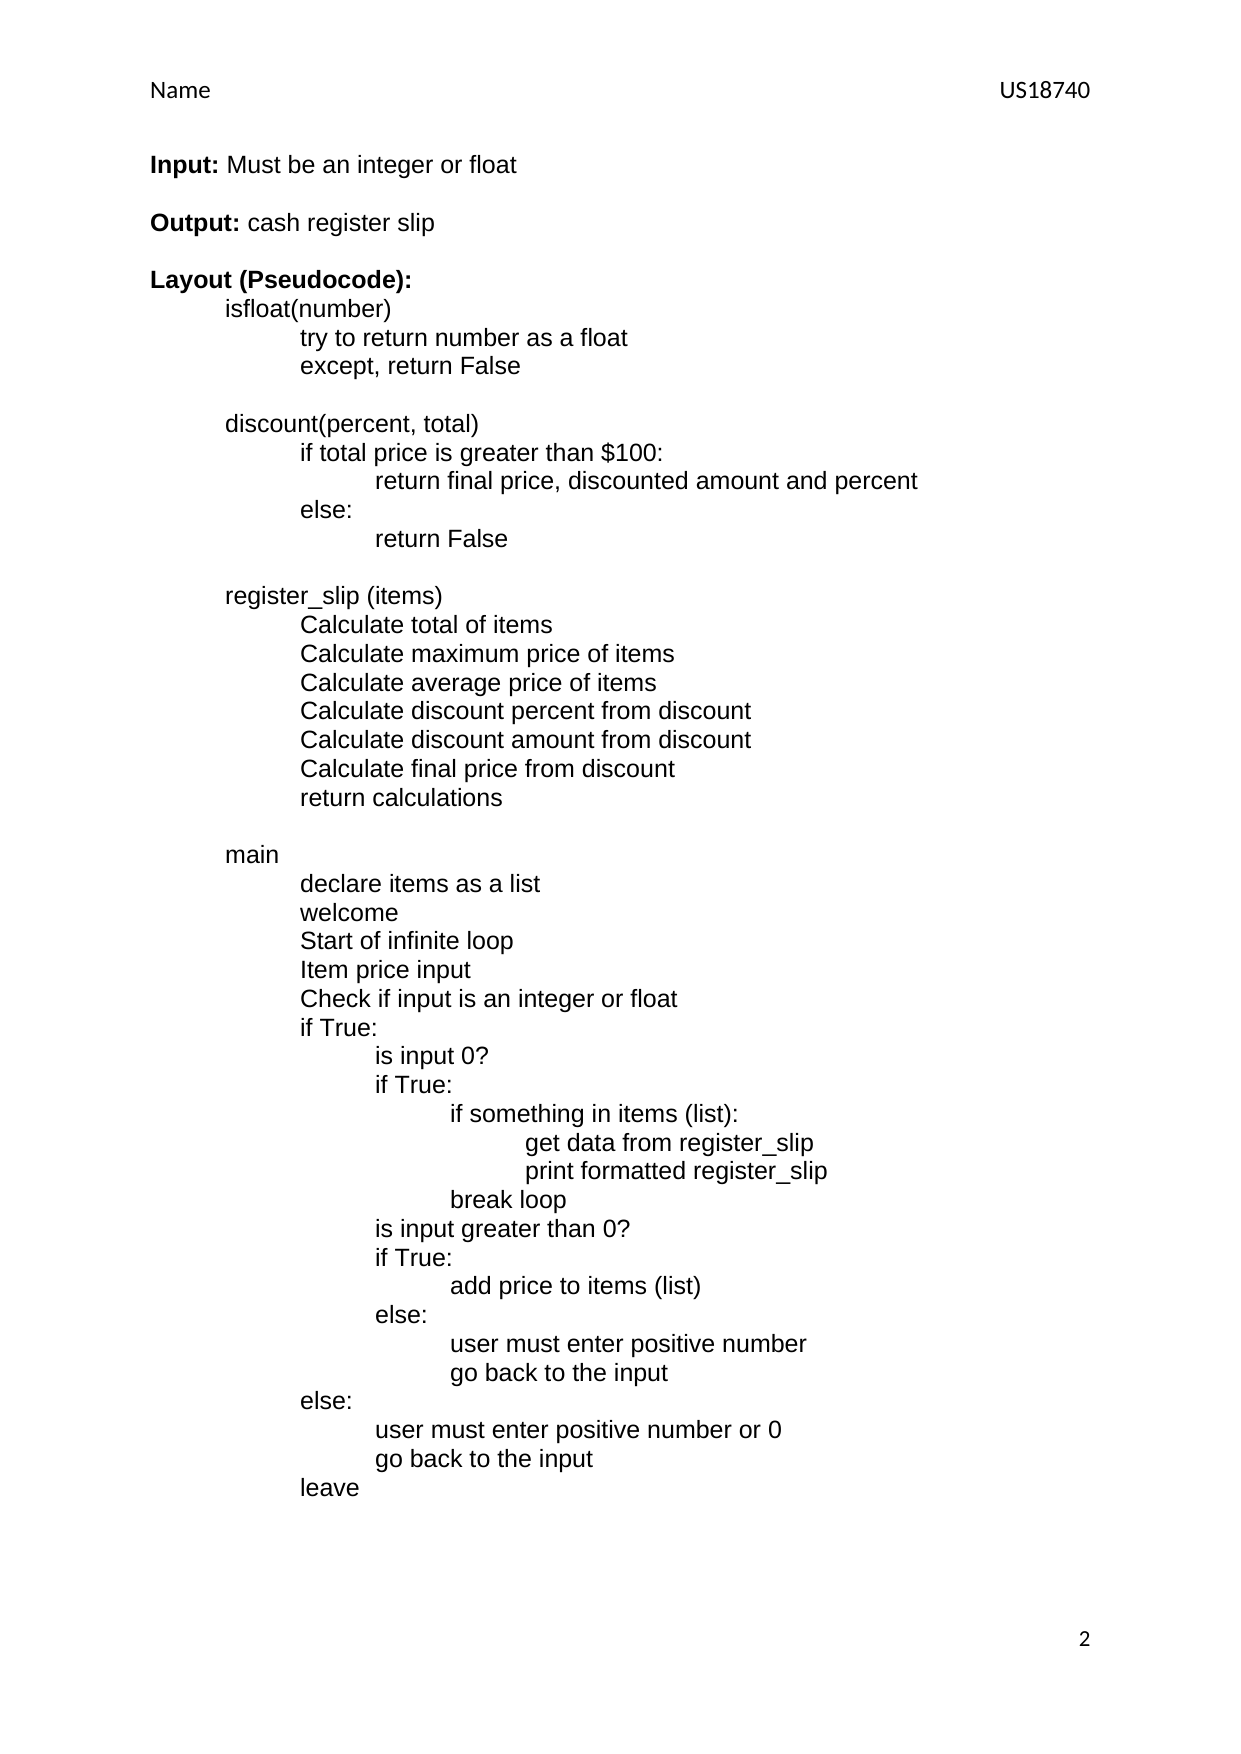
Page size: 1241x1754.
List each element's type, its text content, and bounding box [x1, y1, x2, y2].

text user must enter positive number or 0 [300, 1415, 1090, 1444]
text Calculate maximum price of items [150, 639, 1090, 667]
text Start of infinite loop [150, 926, 1090, 955]
text if True: [150, 1070, 1090, 1099]
text Output: cash register slip [150, 207, 1090, 236]
text return False [150, 524, 1090, 552]
text add price to items (list) [150, 1271, 1090, 1300]
text Input: Must be an integer or float [150, 150, 1090, 179]
text go back to the input [375, 1357, 1090, 1386]
text Calculate final price from discount [150, 754, 1090, 782]
text else: [150, 495, 1090, 524]
text welcome [150, 897, 1090, 926]
text Item price input [225, 955, 1090, 984]
text leave [150, 1472, 1090, 1501]
text discount(percent, total) [150, 409, 1090, 437]
text Calculate average price of items [225, 667, 1090, 696]
text user must enter positive number [150, 1329, 1090, 1357]
text else: [150, 1386, 1090, 1415]
text go back to the input [150, 1444, 1090, 1472]
text isfloat(number) [150, 294, 1090, 322]
text Calculate discount amount from discount [150, 725, 1090, 754]
text main [150, 840, 1090, 869]
text break loop [150, 1185, 1090, 1214]
text register_slip (items) [150, 552, 1090, 610]
text else: [150, 1300, 1090, 1329]
text if total price is greater than $100: [150, 437, 1090, 466]
text except, return False [150, 351, 1090, 380]
text Calculate total of items [150, 610, 1090, 639]
text return final price, discounted amount and percent [150, 466, 1090, 495]
text is input 0? [150, 1041, 1090, 1070]
text if True: [150, 1242, 1090, 1271]
text Calculate discount percent from discount [150, 696, 1090, 725]
text try to return number as a float [150, 322, 1090, 351]
text return calculations [150, 782, 1090, 811]
text print formatted register_slip [450, 1156, 1090, 1185]
text if something in items (list): [150, 1099, 1090, 1127]
text Layout (Pseudocode): [150, 265, 1090, 294]
text if True: [150, 1012, 1090, 1041]
text Check if input is an integer or float [150, 984, 1090, 1012]
text is input greater than 0? [150, 1214, 1090, 1242]
text declare items as a list [150, 869, 1090, 897]
text get data from register_slip [450, 1127, 1090, 1156]
